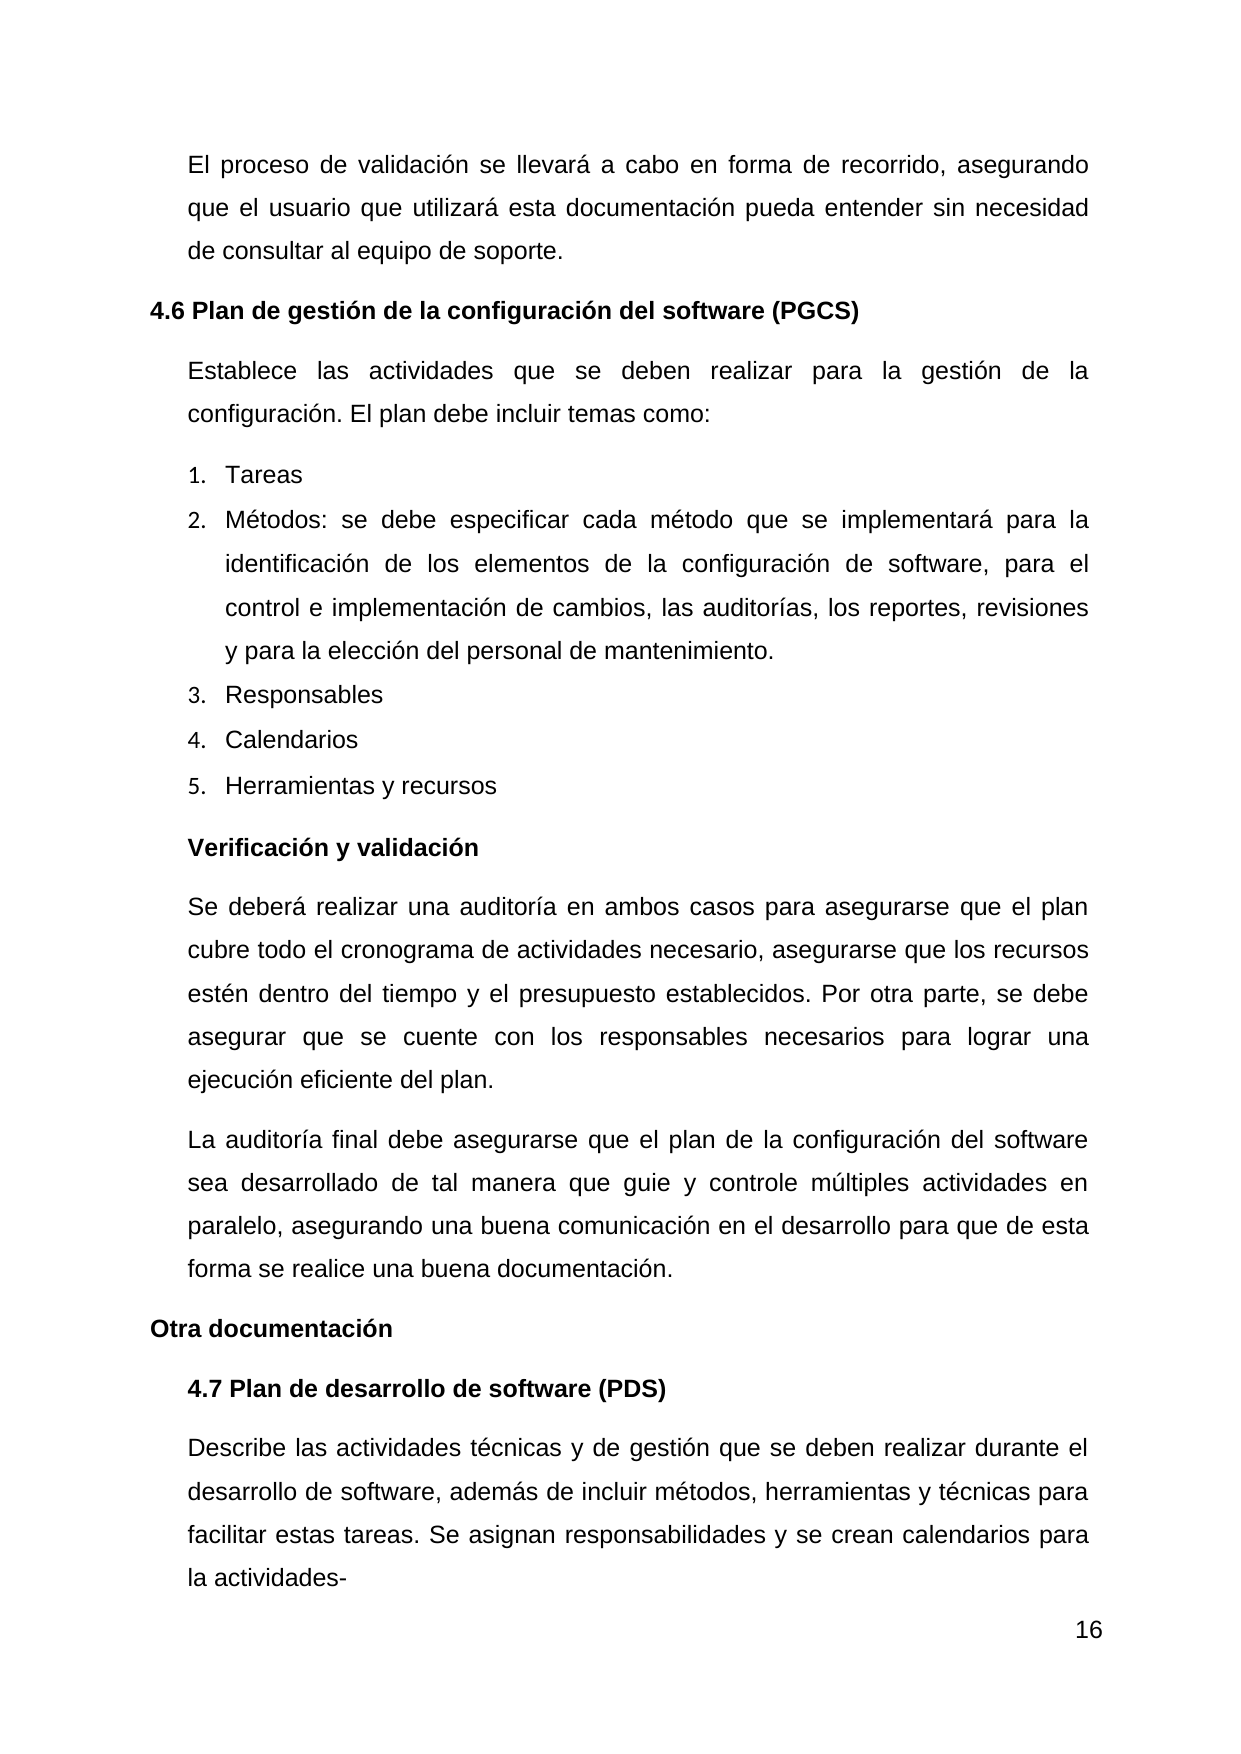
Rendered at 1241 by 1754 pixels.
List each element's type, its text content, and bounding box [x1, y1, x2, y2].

text Establece las actividades que se deben realizar para la gestión de la configuración. El plan debe incluir temas como: [187, 356, 1090, 428]
text 4.6 Plan de gestión de la configuración del software (PGCS) [150, 296, 1090, 325]
text Verificación y validación [187, 833, 1090, 861]
text La auditoría final debe asegurarse que el plan de la configuración del software sea desarrollado de tal manera que guie y controle múltiples actividades en paralelo, asegurando una buena comunicación en el desarrollo para que de esta forma se realice una buena documentación. [187, 1125, 1090, 1283]
text Describe las actividades técnicas y de gestión que se deben realizar durante el desarrollo de software, además de incluir métodos, herramientas y técnicas para facilitar estas tareas. Se asignan responsabilidades y se crean calendarios para la actividades- [187, 1433, 1090, 1592]
text El proceso de validación se llevará a cabo en forma de recorrido, asegurando que el usuario que utilizará esta documentación pueda entender sin necesidad de consultar al equipo de soporte. [187, 150, 1090, 265]
text Se deberá realizar una auditoría en ambos casos para asegurarse que el plan cubre todo el cronograma de actividades necesario, asegurarse que los recursos estén dentro del tiempo y el presupuesto establecidos. Por otra parte, se debe asegurar que se cuente con los responsables necesarios para lograr una ejecución eficiente del plan. [187, 892, 1090, 1094]
text Otra documentación [150, 1314, 1090, 1343]
list Responsables [187, 679, 1090, 709]
text 4.7 Plan de desarrollo de software (PDS) [150, 1374, 1090, 1402]
list Calendarios [187, 724, 1090, 755]
list Tareas [187, 459, 1090, 489]
list Métodos: se debe especificar cada método que se implementará para la identificación de los elementos de la configuración de software, para el control e implementación de cambios, las auditorías, los reportes, revisiones y para la elección del personal de mantenimiento. [187, 504, 1090, 664]
list Herramientas y recursos [187, 770, 1090, 801]
